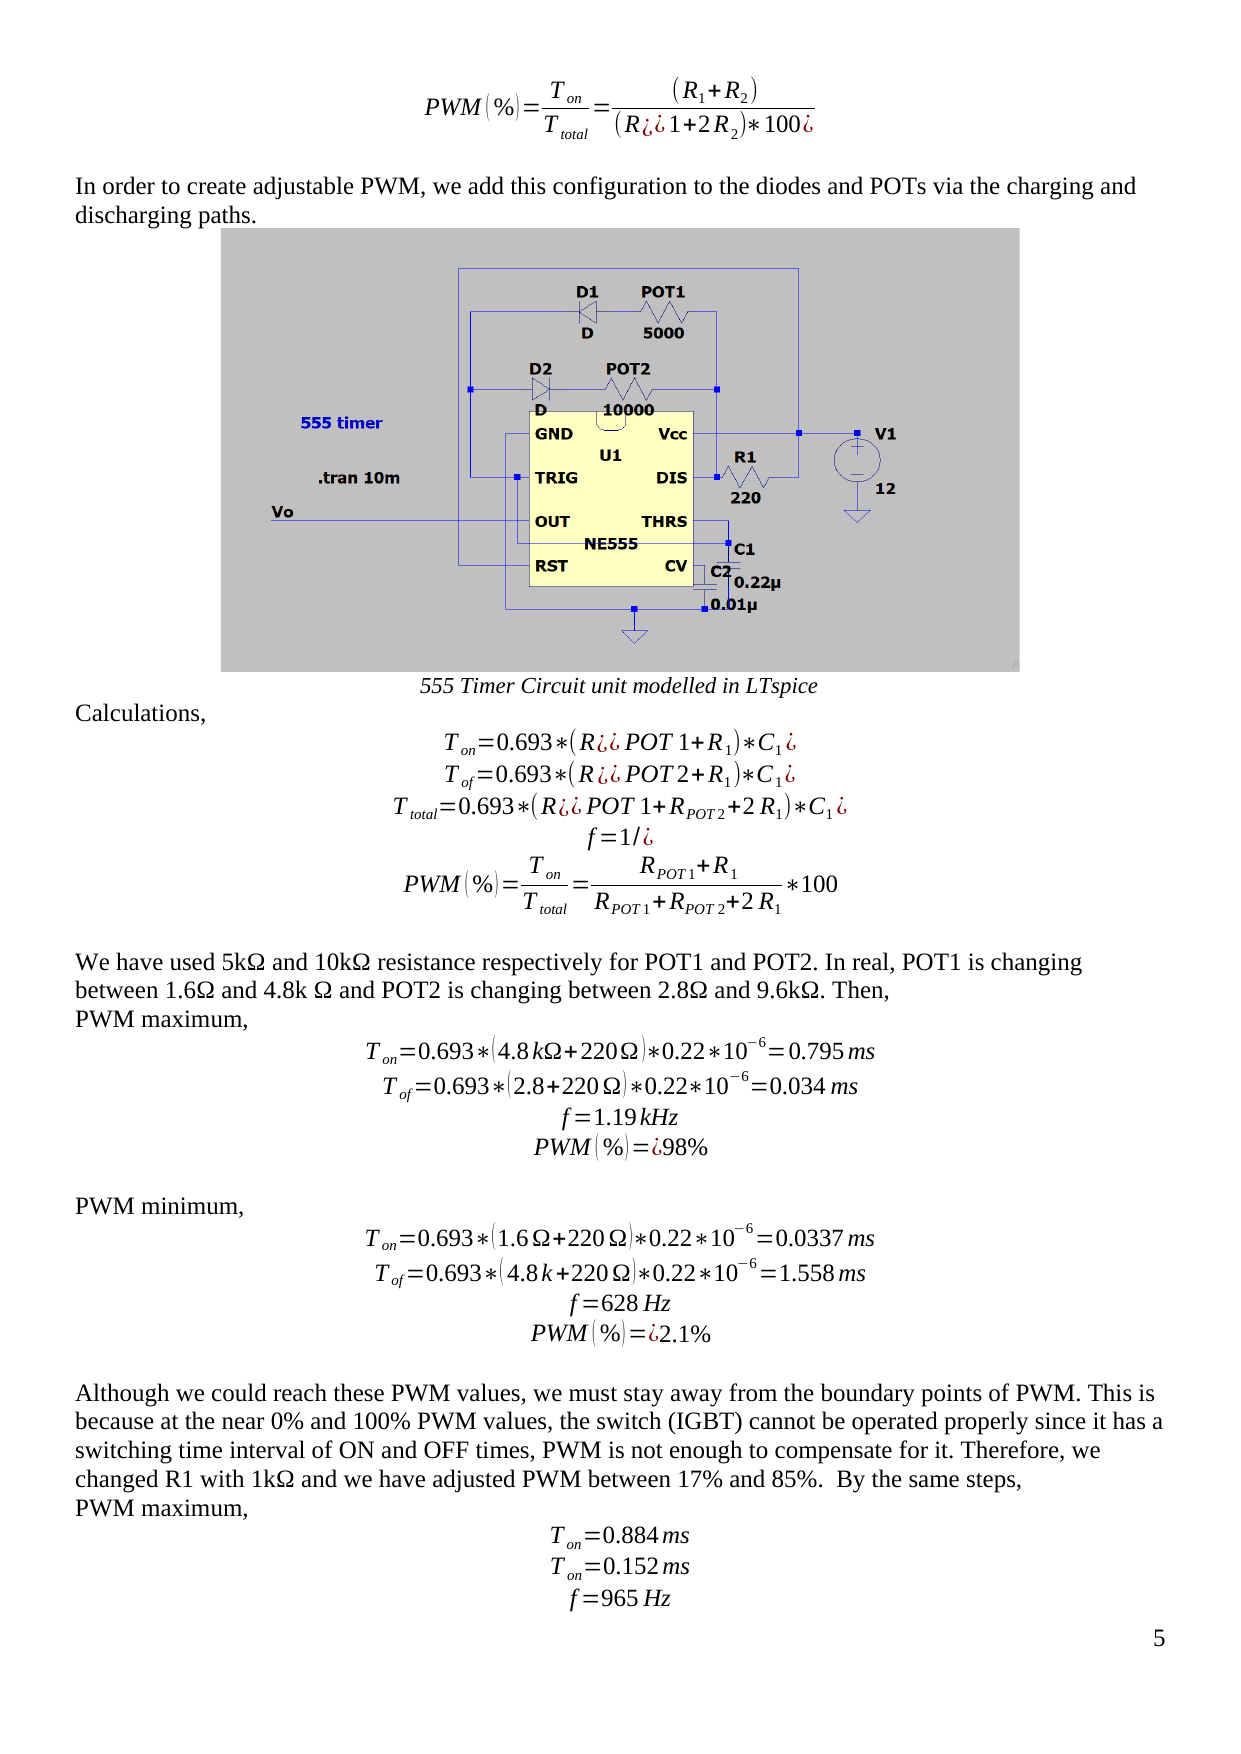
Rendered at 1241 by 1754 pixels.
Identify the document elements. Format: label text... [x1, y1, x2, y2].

text PWM maximum, [75, 1493, 1165, 1521]
text PWM maximum, [75, 1004, 1165, 1033]
text 555 Timer Circuit unit modelled in LTspice [75, 672, 1165, 698]
text Although we could reach these PWM values, we must stay away from the boundary points of PWM. This is because at the near 0% and 100% PWM values, the switch (IGBT) cannot be operated properly since it has a switching time interval of ON and OFF times, PWM is not enough to compensate for it. Therefore, we changed R1 with 1kΩ and we have adjusted PWM between 17% and 85%. By the same steps, [75, 1378, 1165, 1493]
text Calculations, [75, 698, 1165, 727]
text 2.1% [75, 1318, 1165, 1349]
text 98% [75, 1132, 1165, 1162]
picture [220, 228, 1020, 672]
text We have used 5kΩ and 10kΩ resistance respectively for POT1 and POT2. In real, POT1 is changing between 1.6Ω and 4.8k Ω and POT2 is changing between 2.8Ω and 9.6kΩ. Then, [75, 947, 1165, 1004]
text In order to create adjustable PWM, we add this configuration to the diodes and POTs via the charging and discharging paths. [75, 171, 1165, 229]
text PWM minimum, [75, 1191, 1165, 1220]
